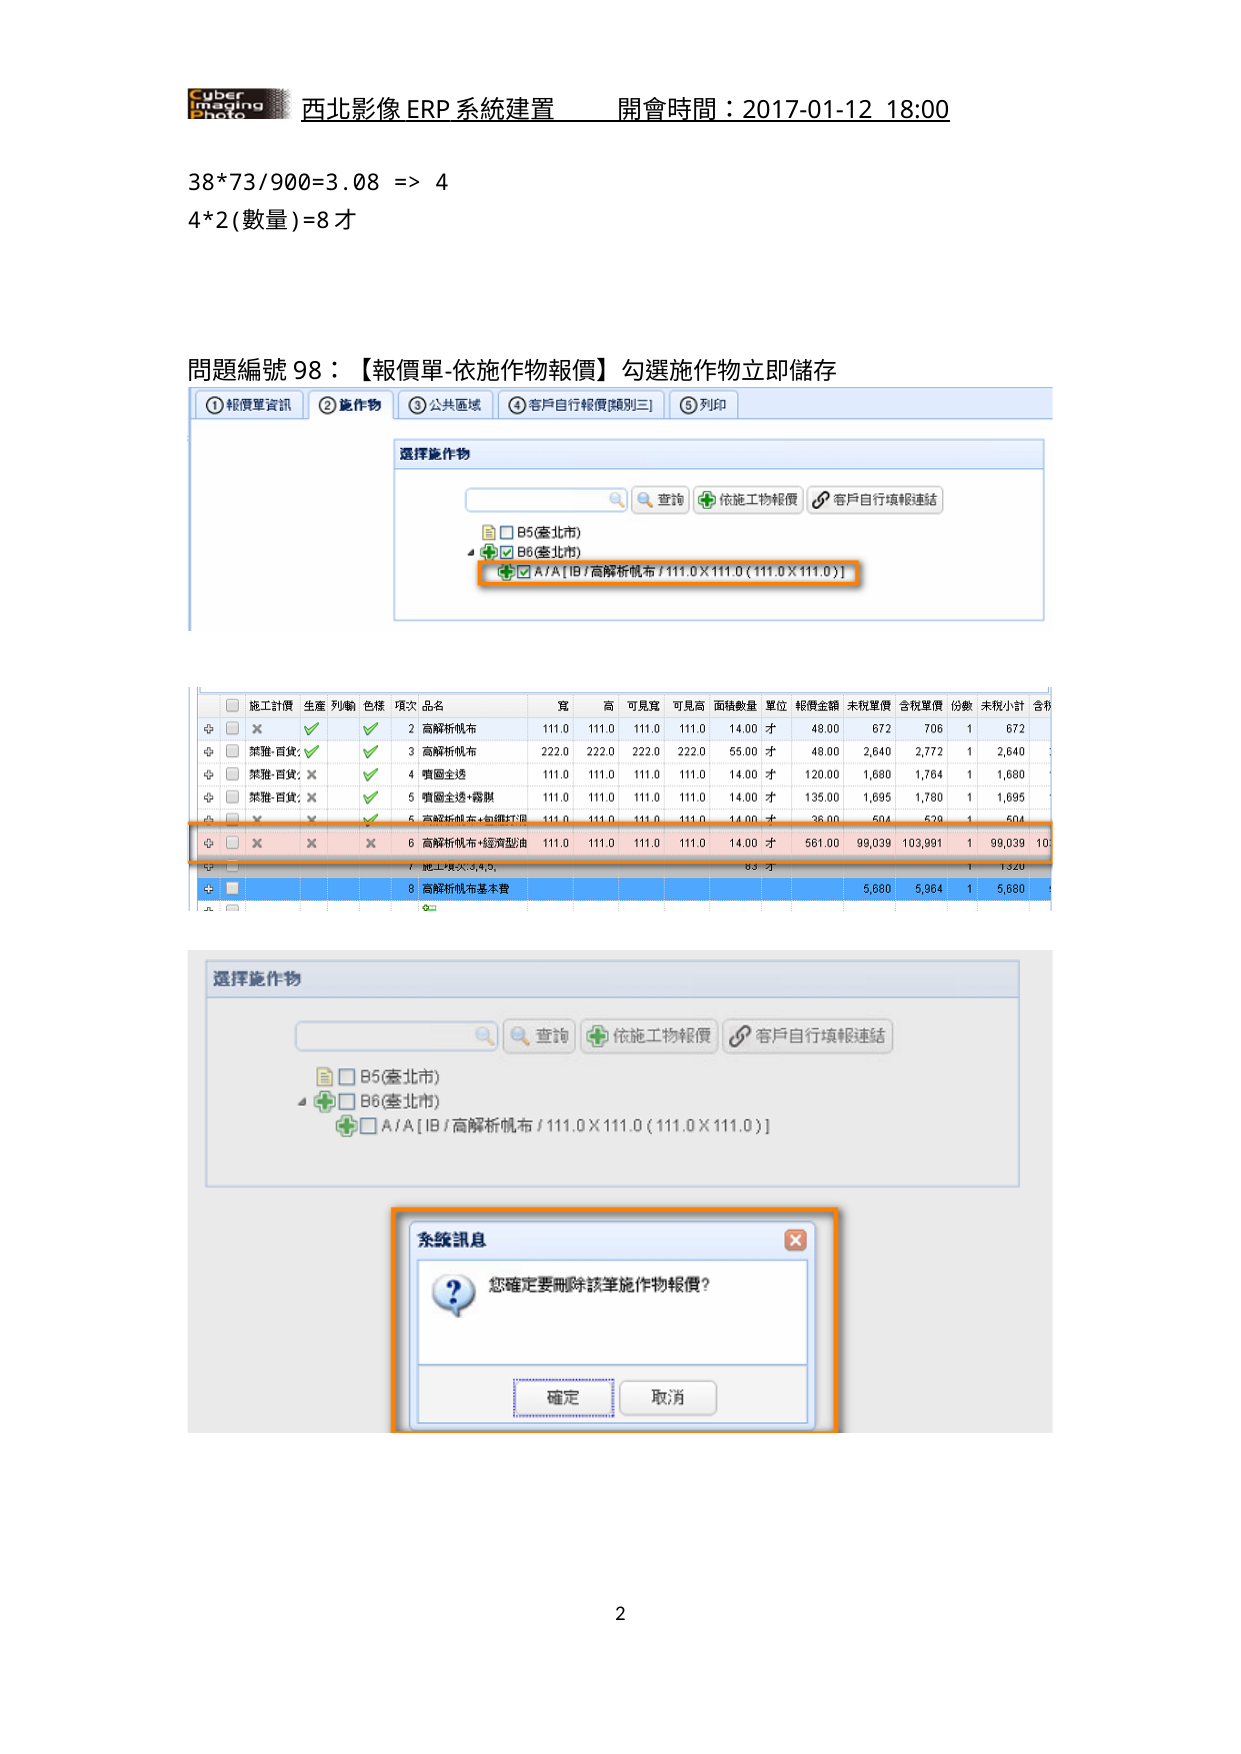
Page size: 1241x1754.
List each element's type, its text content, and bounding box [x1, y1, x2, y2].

picture [187, 687, 1053, 911]
text 問題編號98：【報價單-依施作物報價】勾選施作物立即儲存 [187, 350, 1053, 387]
picture [187, 88, 301, 119]
text 4*2(數量)=8才 [187, 200, 1053, 237]
picture [187, 387, 1053, 631]
text 38*73/900=3.08 => 4 [187, 162, 1053, 200]
picture [187, 950, 1053, 1433]
